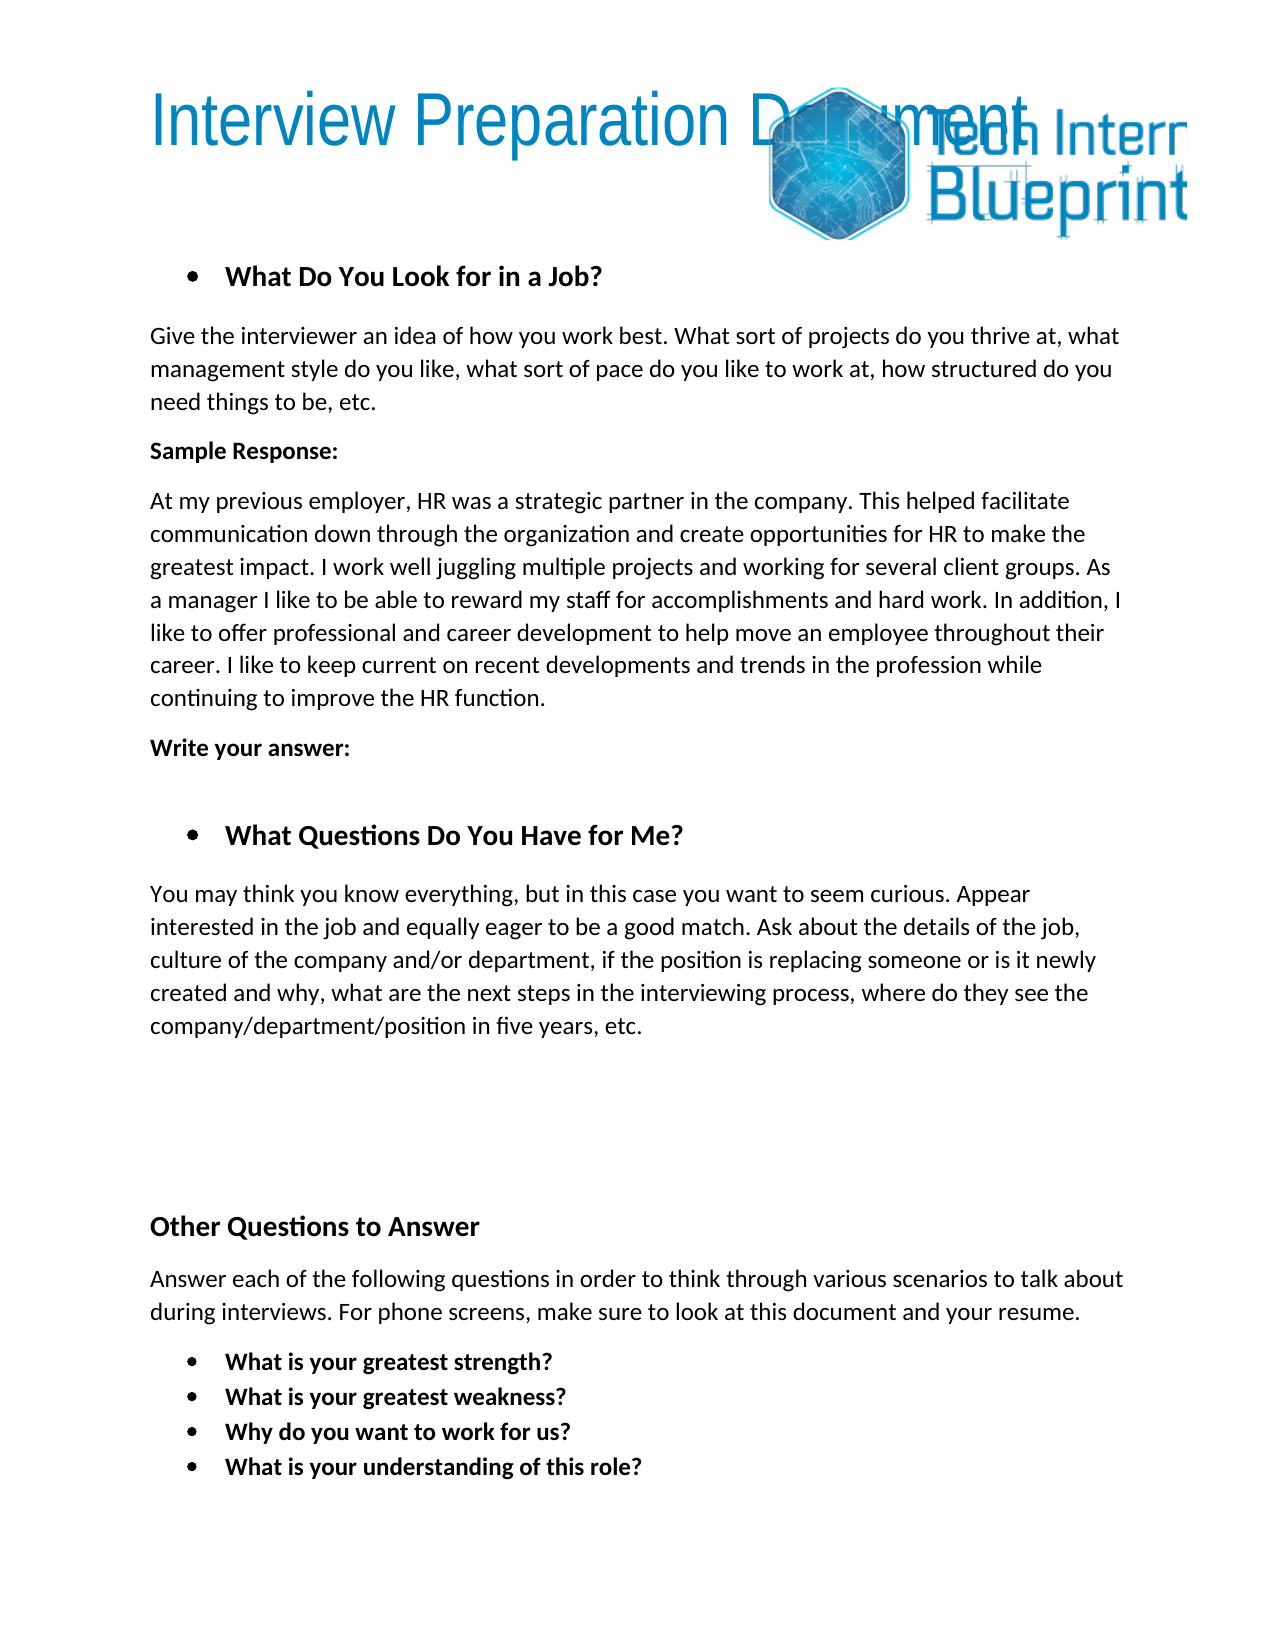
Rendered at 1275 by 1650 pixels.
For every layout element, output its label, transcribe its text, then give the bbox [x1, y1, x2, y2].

picture [1183, 187, 1188, 214]
list What is your understanding of this role? [187, 1451, 1125, 1482]
text Sample Response: [150, 436, 1125, 466]
text Other Questions to Answer [150, 1208, 1125, 1244]
list What is your greatest weakness? [187, 1381, 1125, 1412]
list Why do you want to work for us? [187, 1416, 1125, 1447]
text Answer each of the following questions in order to think through various scenarios to talk about during interviews. For phone screens, make sure to look at this document and your resume. [150, 1264, 1125, 1327]
list What Questions Do You Have for Me? [187, 817, 1125, 852]
text Give the interviewer an idea of how you work best. What sort of projects do you thrive at, what management style do you like, what sort of pace do you like to work at, how structured do you need things to be, etc. [150, 320, 1125, 416]
text Write your answer: [150, 732, 1125, 763]
text At my previous employer, HR was a strategic partner in the company. This helped facilitate communication down through the organization and create opportunities for HR to make the greatest impact. I work well juggling multiple projects and working for several client groups. As a manager I like to be able to reward my staff for accomplishments and hard work. In addition, I like to offer professional and career development to help move an employee throughout their career. I like to keep current on recent developments and trends in the profession while continuing to improve the HR function. [150, 485, 1125, 713]
list What Do You Look for in a Job? [187, 258, 1125, 294]
picture [768, 87, 1188, 241]
list What is your greatest strength? [187, 1346, 1125, 1377]
text You may think you know everything, but in this case you want to seem curious. Appear interested in the job and equally eager to be a good match. Ask about the details of the job, culture of the company and/or department, if the position is replacing someone or is it newly created and why, what are the next steps in the interviewing process, where do they see the company/department/position in five years, etc. [150, 878, 1125, 1041]
